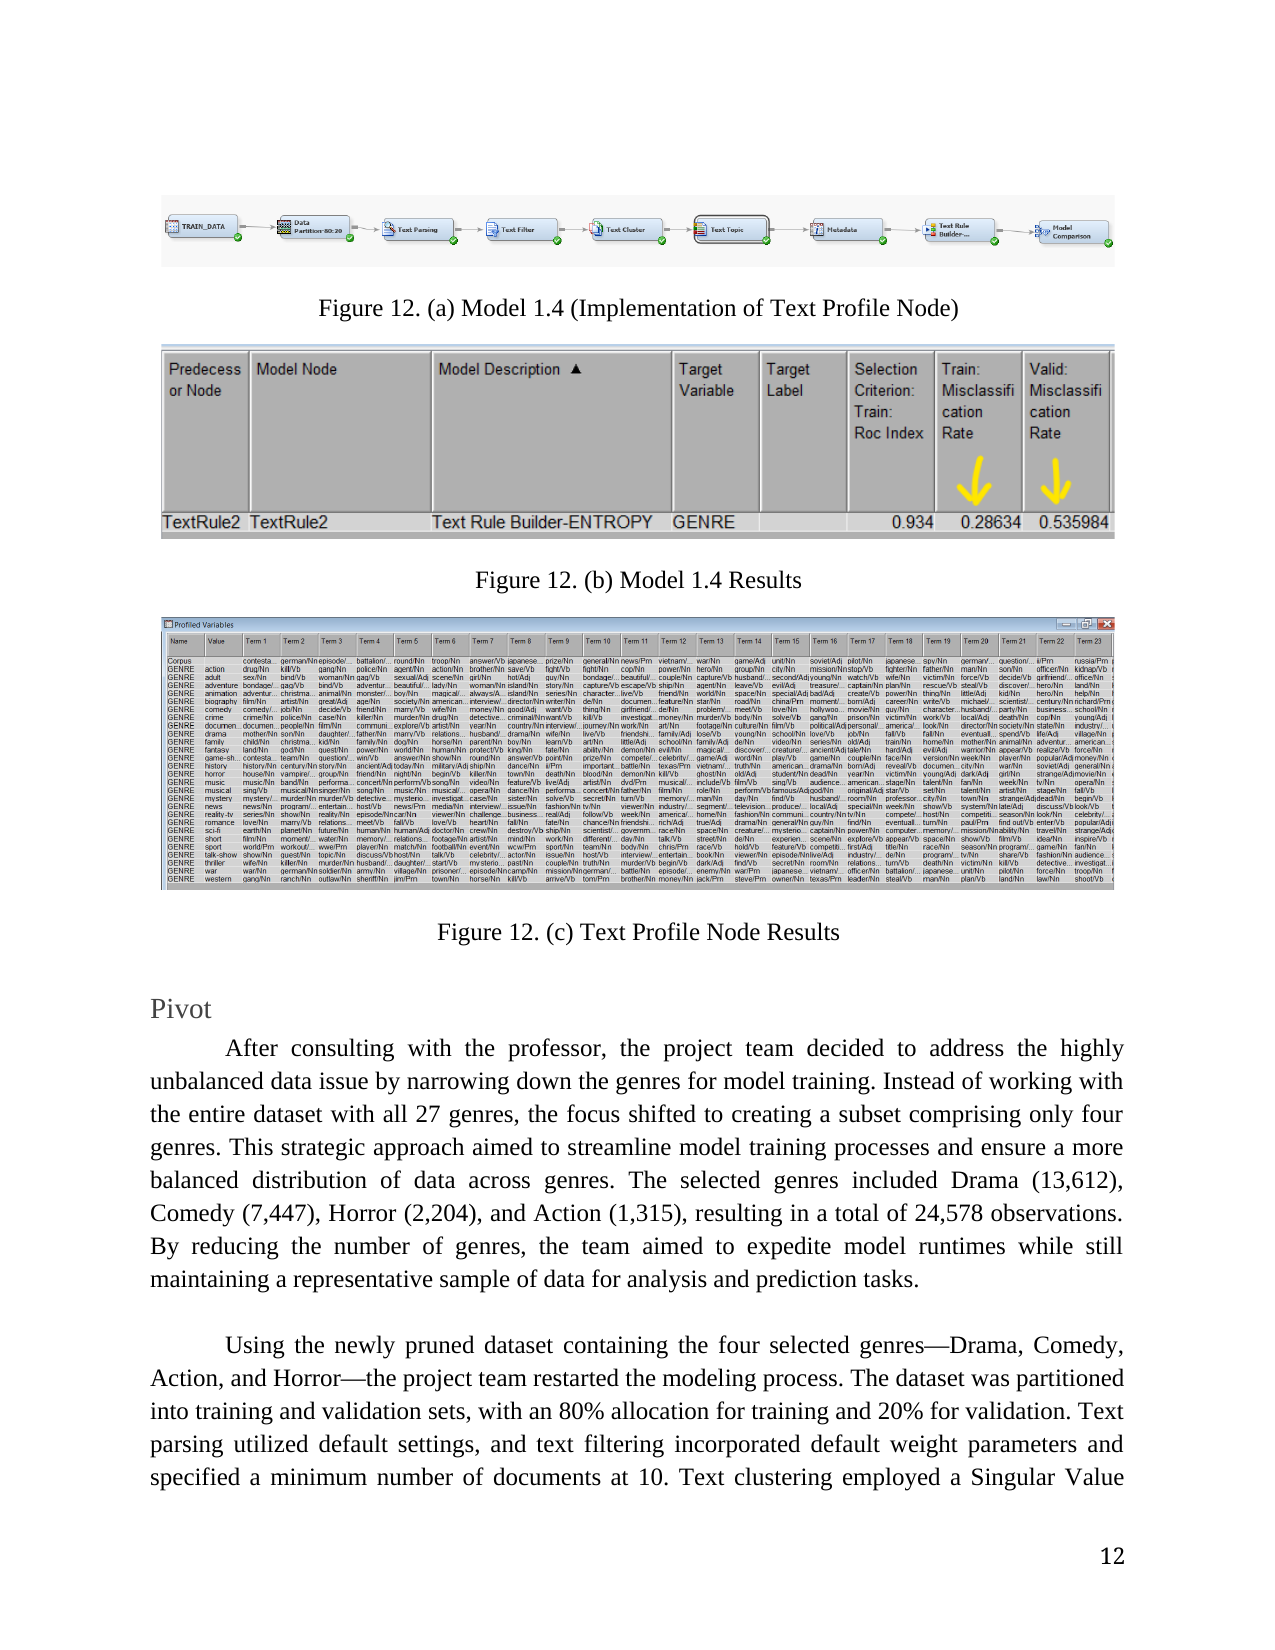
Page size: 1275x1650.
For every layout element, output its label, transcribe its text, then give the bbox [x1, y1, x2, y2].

table_cell Figure 12. (b) Model 1.4 Results [152, 555, 1125, 604]
table_cell [152, 334, 1125, 553]
table_cell [152, 607, 1125, 904]
picture [161, 195, 1115, 267]
table_cell Figure 12. (c) Text Profile Node Results [152, 906, 1125, 956]
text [150, 1330, 1125, 1491]
text After consulting with the professor, the project team decided to address the highly unbalanced data issue by narrowing down the genres for model training. Instead of working with the entire dataset with all 27 genres, the focus shifted to creating a subset comprising only four genres. This strategic approach aimed to streamline model training processes and ensure a more balanced distribution of data across genres. The selected genres included Drama (13,612), Comedy (7,447), Horror (2,204), and Action (1,315), resulting in a total of 24,578 observations. By reducing the number of genres, the team aimed to expedite model runtimes while still maintaining a representative sample of data for analysis and prediction tasks. [150, 1033, 1125, 1293]
picture [161, 617, 1115, 890]
table_header [152, 185, 1125, 281]
table_cell Figure 12. (a) Model 1.4 (Implementation of Text Profile Node) [152, 283, 1125, 332]
picture [161, 344, 1115, 539]
subtitle Pivot [150, 991, 1125, 1025]
